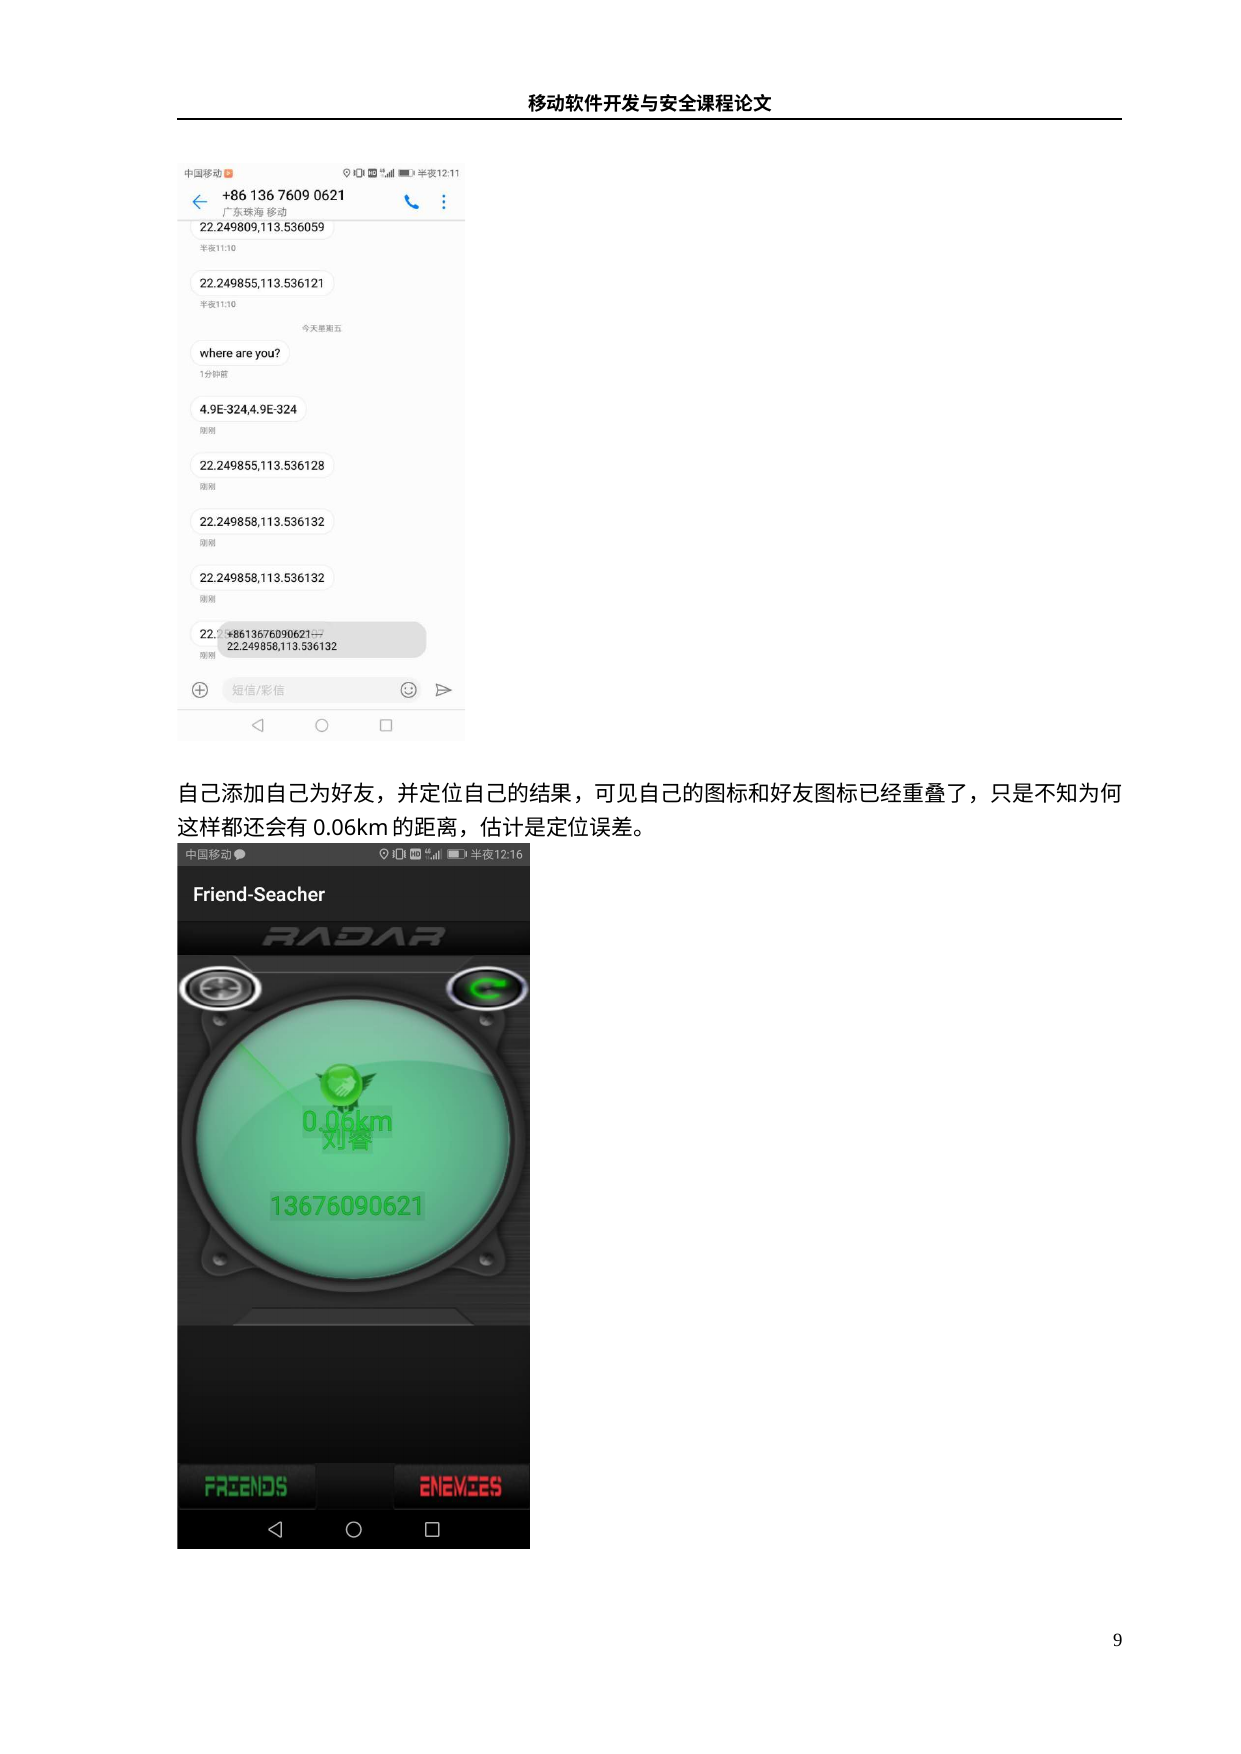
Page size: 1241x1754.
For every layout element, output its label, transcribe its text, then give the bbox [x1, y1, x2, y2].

picture [177, 843, 530, 1549]
list 自己添加自己为好友，并定位自己的结果，可见自己的图标和好友图标已经重叠了，只是不知为何这样都还会有0.06km的距离，估计是定位误差。 [177, 775, 1122, 843]
picture [177, 163, 466, 741]
